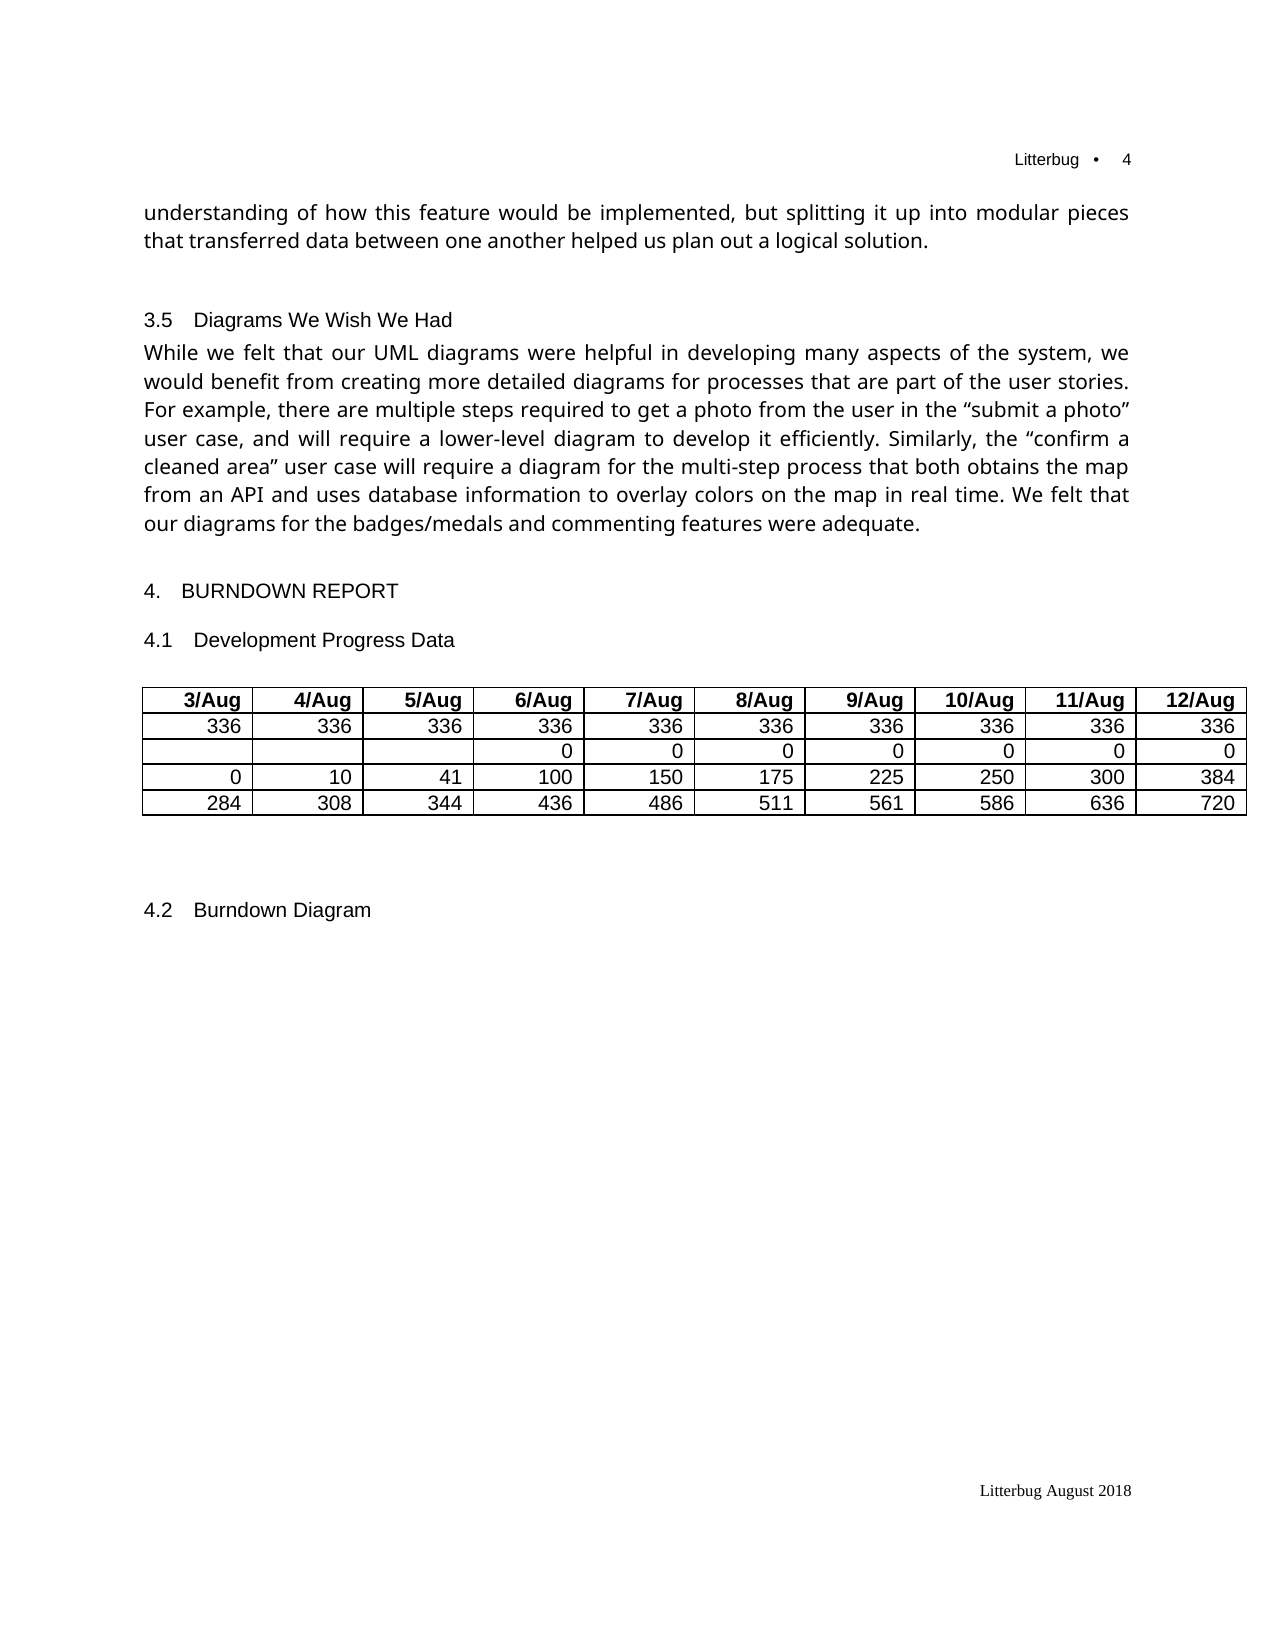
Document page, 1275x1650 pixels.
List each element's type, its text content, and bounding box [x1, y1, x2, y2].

table_cell 336 [364, 714, 473, 738]
table_cell 41 [364, 765, 473, 789]
table_cell 0 [1026, 740, 1135, 763]
table_cell 586 [916, 791, 1025, 814]
table_cell 344 [364, 791, 473, 814]
table_cell 511 [695, 791, 804, 814]
table_cell [143, 740, 252, 763]
table_cell 384 [1137, 765, 1246, 789]
table_header 3/Aug [143, 688, 252, 712]
table_cell 561 [806, 791, 914, 814]
table_cell 636 [1026, 791, 1135, 814]
table_header 5/Aug [364, 688, 473, 712]
table_cell 250 [916, 765, 1025, 789]
table_cell 436 [474, 791, 583, 814]
table_header 6/Aug [474, 688, 583, 712]
table_cell 308 [253, 791, 362, 814]
table_cell 336 [1026, 714, 1135, 738]
table_header 12/Aug [1137, 688, 1246, 712]
table_cell 225 [806, 765, 914, 789]
table_cell 0 [806, 740, 914, 763]
table_cell 10 [253, 765, 362, 789]
subtitle Development Progress Data [144, 628, 1131, 652]
text While we felt that our UML diagrams were helpful in developing many aspects of the system, we would benefit from creating more detailed diagrams for processes that are part of the user stories. For example, there are multiple steps required to get a photo from the user in the “submit a photo” user case, and will require a lower-level diagram to develop it efficiently. Similarly, the “confirm a cleaned area” user case will require a diagram for the multi-step process that both obtains the map from an API and uses database information to overlay colors on the map in real time. We felt that our diagrams for the badges/medals and commenting features were adequate. [144, 338, 1131, 537]
table_cell 336 [695, 714, 804, 738]
table_cell 336 [806, 714, 914, 738]
table_cell 336 [585, 714, 694, 738]
subtitle Burndown Diagram [144, 898, 1131, 922]
table_cell 150 [585, 765, 694, 789]
table_cell [364, 740, 473, 763]
table_cell 175 [695, 765, 804, 789]
table_cell [253, 740, 362, 763]
table_cell 0 [1137, 740, 1246, 763]
table_cell 300 [1026, 765, 1135, 789]
table_header 4/Aug [253, 688, 362, 712]
table_header 10/Aug [916, 688, 1025, 712]
table_cell 0 [695, 740, 804, 763]
table_header 11/Aug [1026, 688, 1135, 712]
table_cell 336 [143, 714, 252, 738]
table_header 9/Aug [806, 688, 914, 712]
table_cell 100 [474, 765, 583, 789]
table_cell 336 [916, 714, 1025, 738]
table_cell 720 [1137, 791, 1246, 814]
table_header 8/Aug [695, 688, 804, 712]
table_cell 0 [585, 740, 694, 763]
table_cell 336 [1137, 714, 1246, 738]
subtitle Diagrams We Wish We Had [144, 308, 1131, 332]
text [144, 198, 1131, 255]
table_cell 284 [143, 791, 252, 814]
subtitle burndown Report [144, 579, 1131, 603]
table_cell 486 [585, 791, 694, 814]
table_header 7/Aug [585, 688, 694, 712]
table_cell 336 [474, 714, 583, 738]
table_cell 0 [143, 765, 252, 789]
table_cell 0 [474, 740, 583, 763]
table_cell 0 [916, 740, 1025, 763]
table_cell 336 [253, 714, 362, 738]
